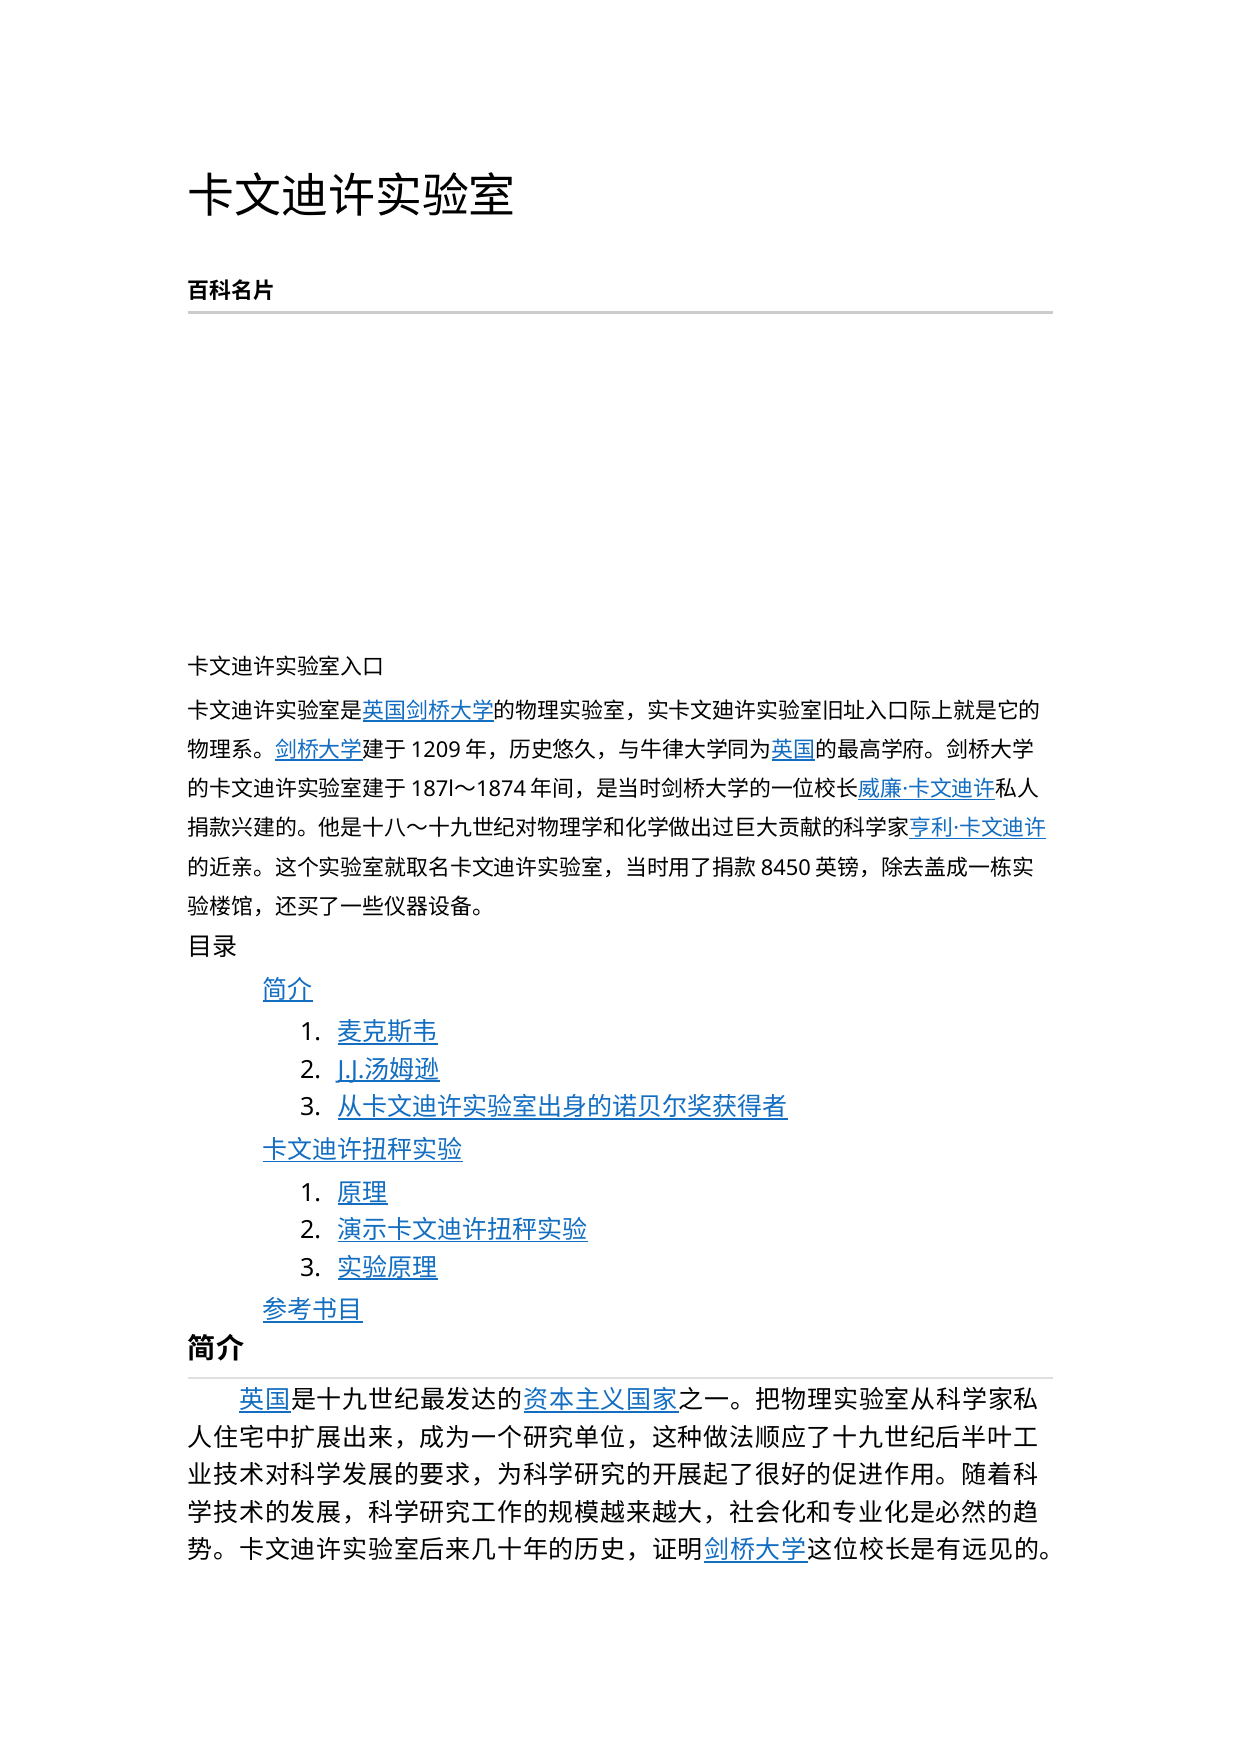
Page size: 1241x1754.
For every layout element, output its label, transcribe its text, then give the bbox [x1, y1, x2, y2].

text 参考书目 [262, 1288, 1053, 1326]
list 从卡文迪许实验室出身的诺贝尔奖获得者 [300, 1086, 1053, 1123]
text 英国是十九世纪最发达的资本主义国家之一。把物理实验室从科学家私人住宅中扩展出来，成为一个研究单位，这种做法顺应了十九世纪后半叶工业技术对科学发展的要求，为科学研究的开展起了很好的促进作用。随着科学技术的发展，科学研究工作的规模越来越大，社会化和专业化是必然的趋势。卡文迪许实验室后来几十年的历史，证明剑桥大学这位校长是有远见的。 [187, 1379, 1053, 1566]
list J.J.汤姆逊 [300, 1048, 1053, 1086]
text 卡文迪许实验室入口 [187, 642, 1053, 681]
text 目录 [187, 925, 1053, 963]
text 简介 [262, 968, 1053, 1006]
list 原理 [300, 1171, 1053, 1208]
subtitle 百科名片 [187, 273, 1053, 314]
list 麦克斯韦 [300, 1011, 1053, 1048]
subtitle 卡文迪许实验室 [187, 158, 1053, 226]
list 实验原理 [300, 1246, 1053, 1283]
text 卡文迪许实验室是英国剑桥大学的物理实验室，实卡文廸许实验室旧址入口际上就是它的物理系。剑桥大学建于1209年，历史悠久，与牛律大学同为英国的最高学府。剑桥大学的卡文迪许实验室建于187l～1874年间，是当时剑桥大学的一位校长威廉·卡文迪许私人捐款兴建的。他是十八～十九世纪对物理学和化学做出过巨大贡献的科学家亨利·卡文迪许的近亲。这个实验室就取名卡文迪许实验室，当时用了捐款8450英镑，除去盖成一栋实验楼馆，还买了一些仪器设备。 [187, 686, 1053, 920]
subtitle 简介 [187, 1326, 1053, 1379]
text 卡文迪许扭秤实验 [262, 1128, 1053, 1166]
list 演示卡文迪许扭秤实验 [300, 1208, 1053, 1246]
